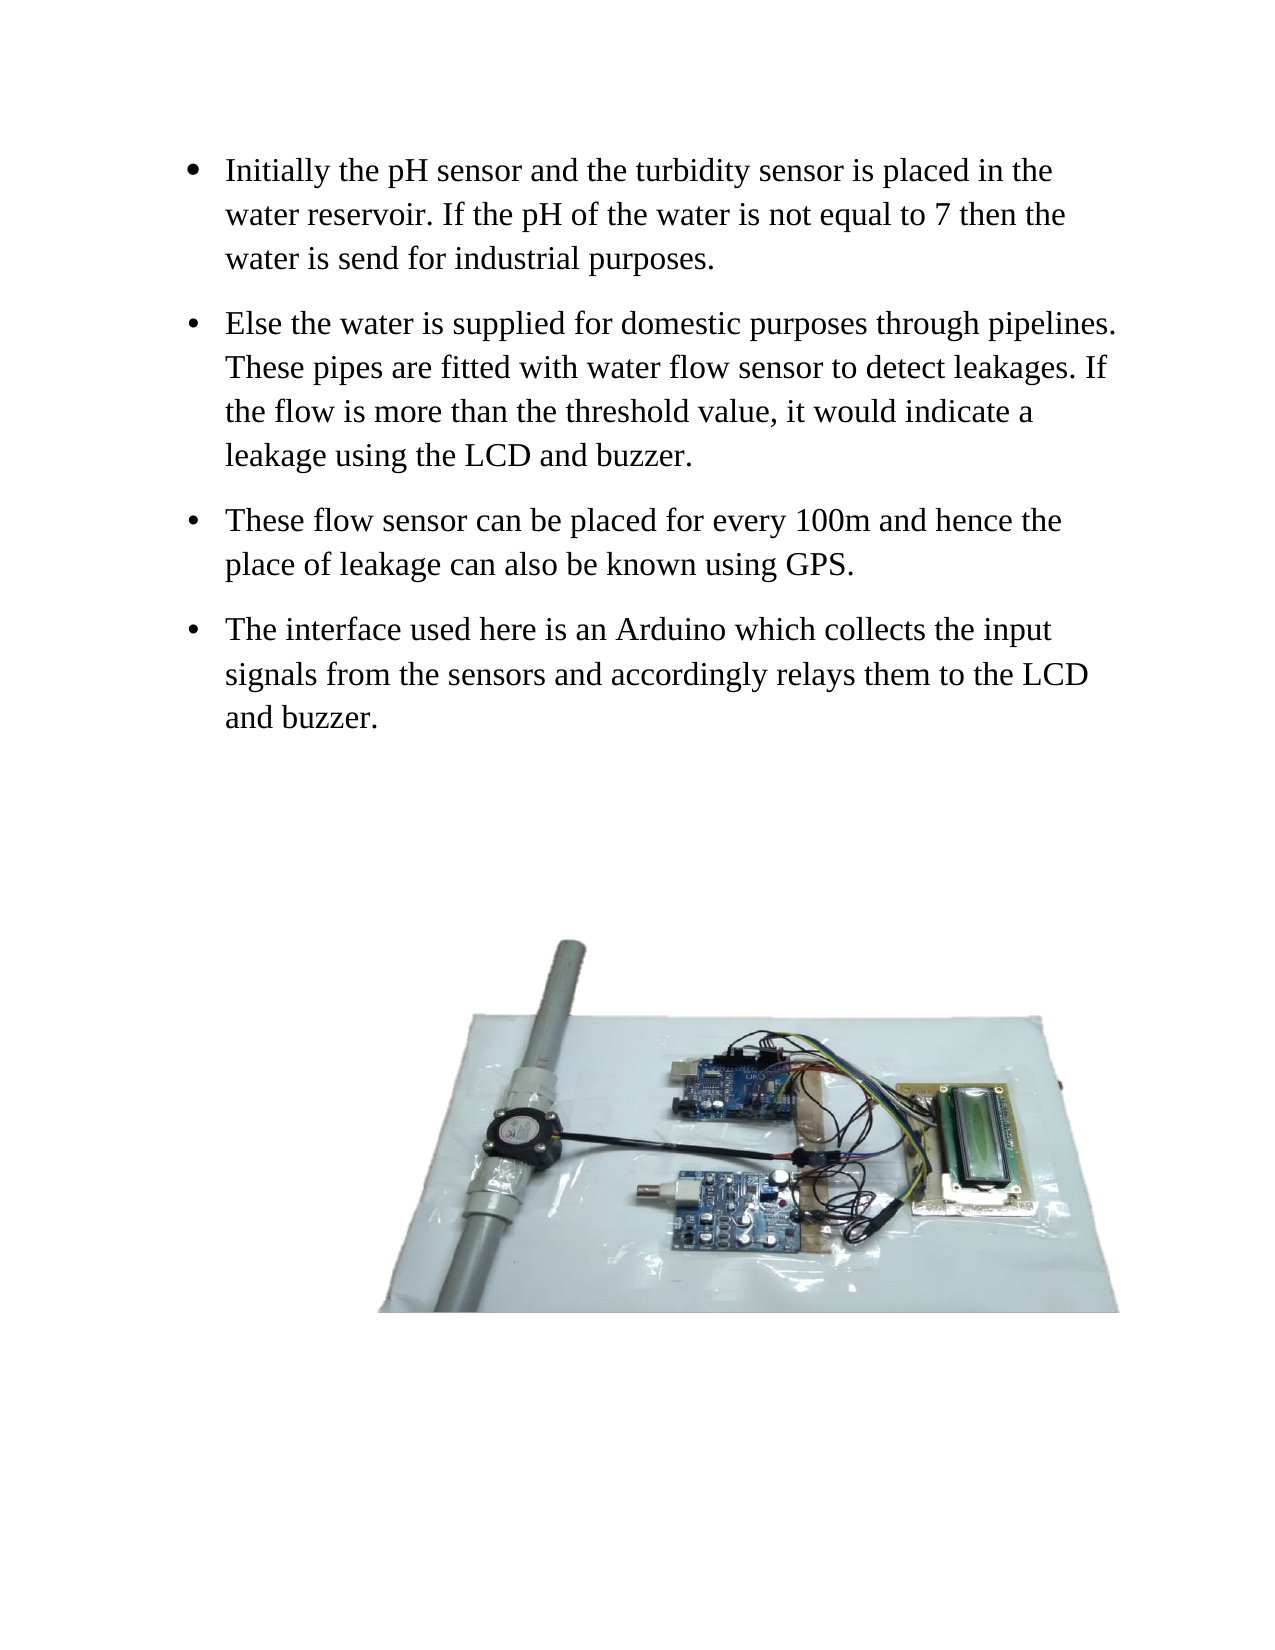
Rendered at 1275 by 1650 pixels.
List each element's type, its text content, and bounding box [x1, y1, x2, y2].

list Initially the pH sensor and the turbidity sensor is placed in the water reservoir. If the pH of the water is not equal to 7 then the water is send for industrial purposes. [187, 150, 1125, 276]
list The interface used here is an Arduino which collects the input signals from the sensors and accordingly relays them to the LCD and buzzer. [187, 609, 1125, 736]
picture [225, 762, 1200, 1341]
list These flow sensor can be placed for every 100m and hence the place of leakage can also be known using GPS. [187, 500, 1125, 583]
list Else the water is supplied for domestic purposes through pipelines. These pipes are fitted with water flow sensor to detect leakages. If the flow is more than the threshold value, it would indicate a leakage using the LCD and buzzer. [187, 303, 1125, 474]
